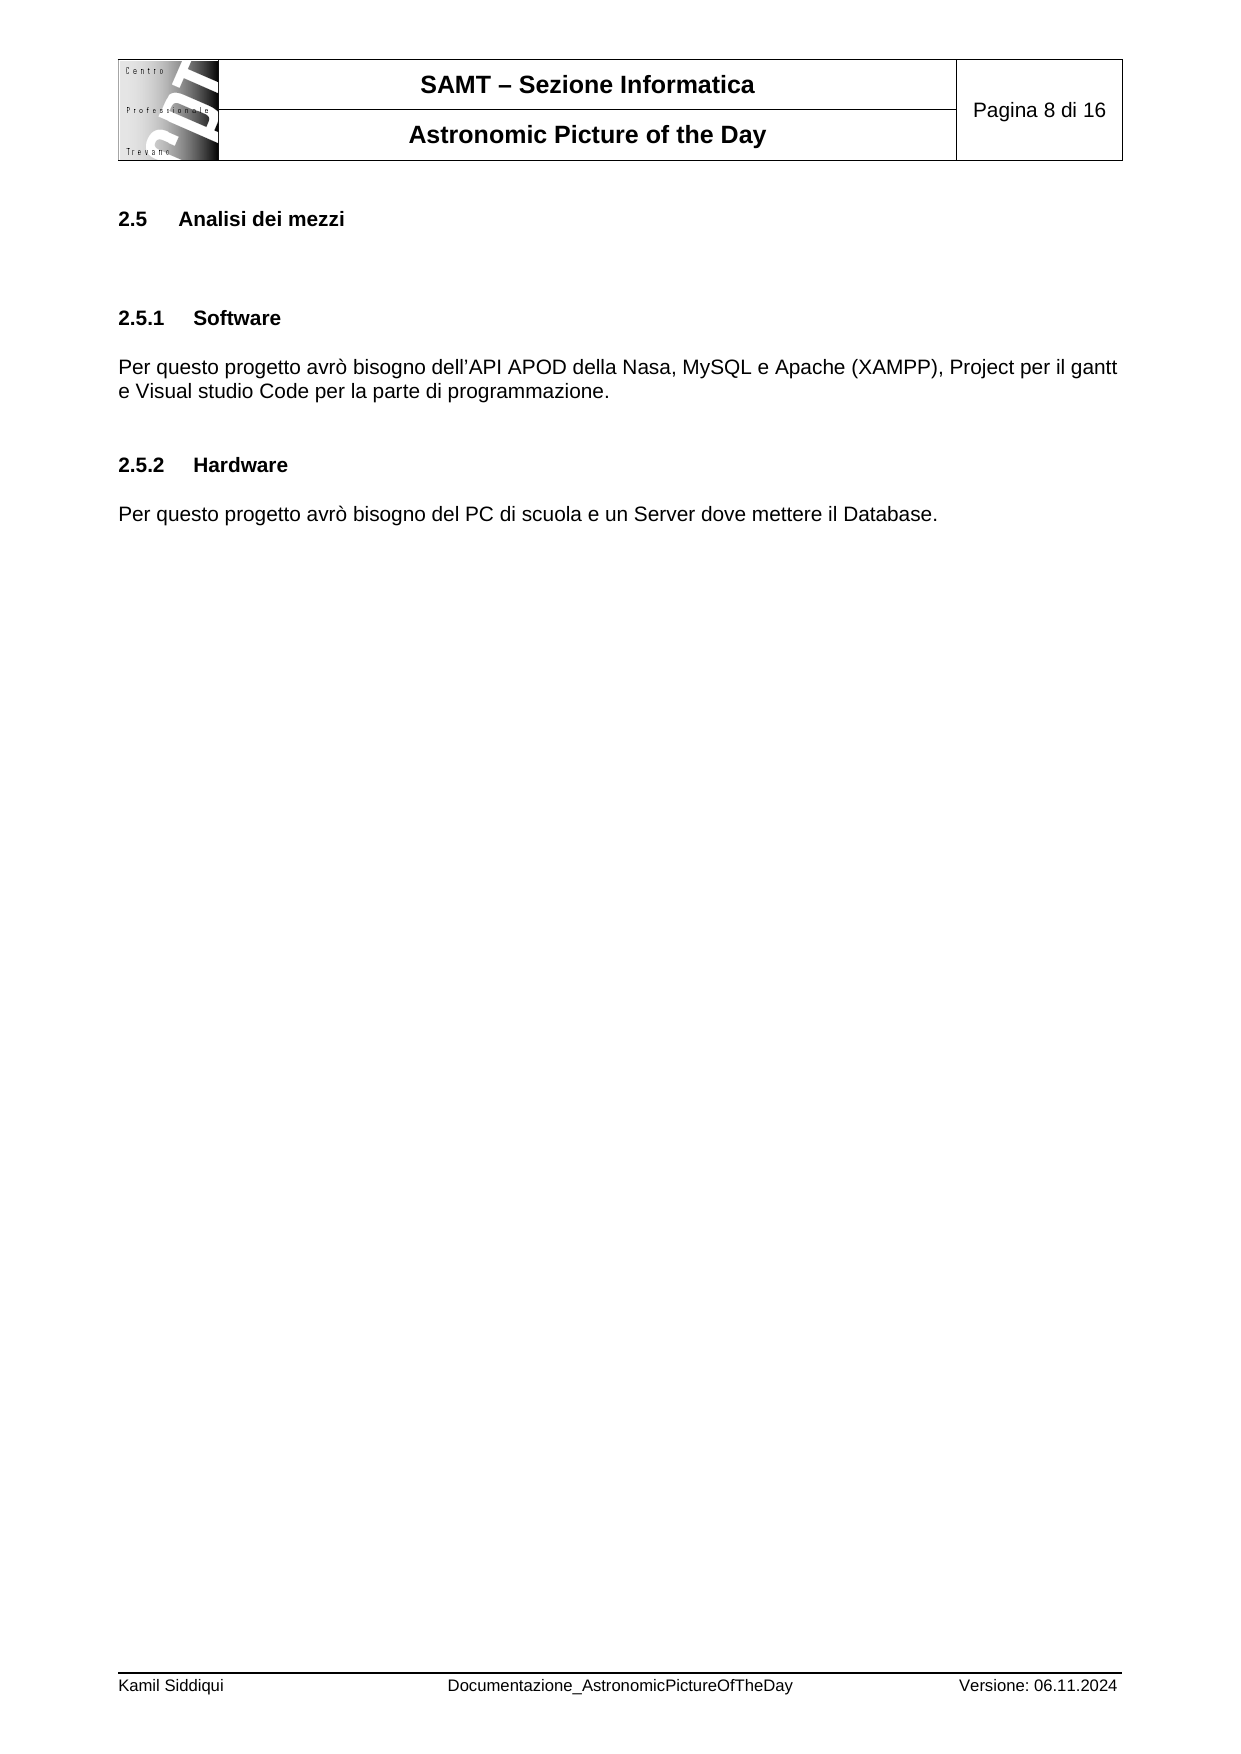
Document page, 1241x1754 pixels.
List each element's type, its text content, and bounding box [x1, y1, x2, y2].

text Per questo progetto avrò bisogno dell’API APOD della Nasa, MySQL e Apache (XAMPP), Project per il gantt e Visual studio Code per la parte di programmazione. [118, 355, 1122, 403]
picture [118, 60, 219, 160]
subtitle Hardware [118, 453, 1122, 477]
subtitle Analisi dei mezzi [118, 207, 1122, 231]
text Per questo progetto avrò bisogno del PC di scuola e un Server dove mettere il Database. [118, 502, 1122, 526]
subtitle Software [118, 306, 1122, 330]
